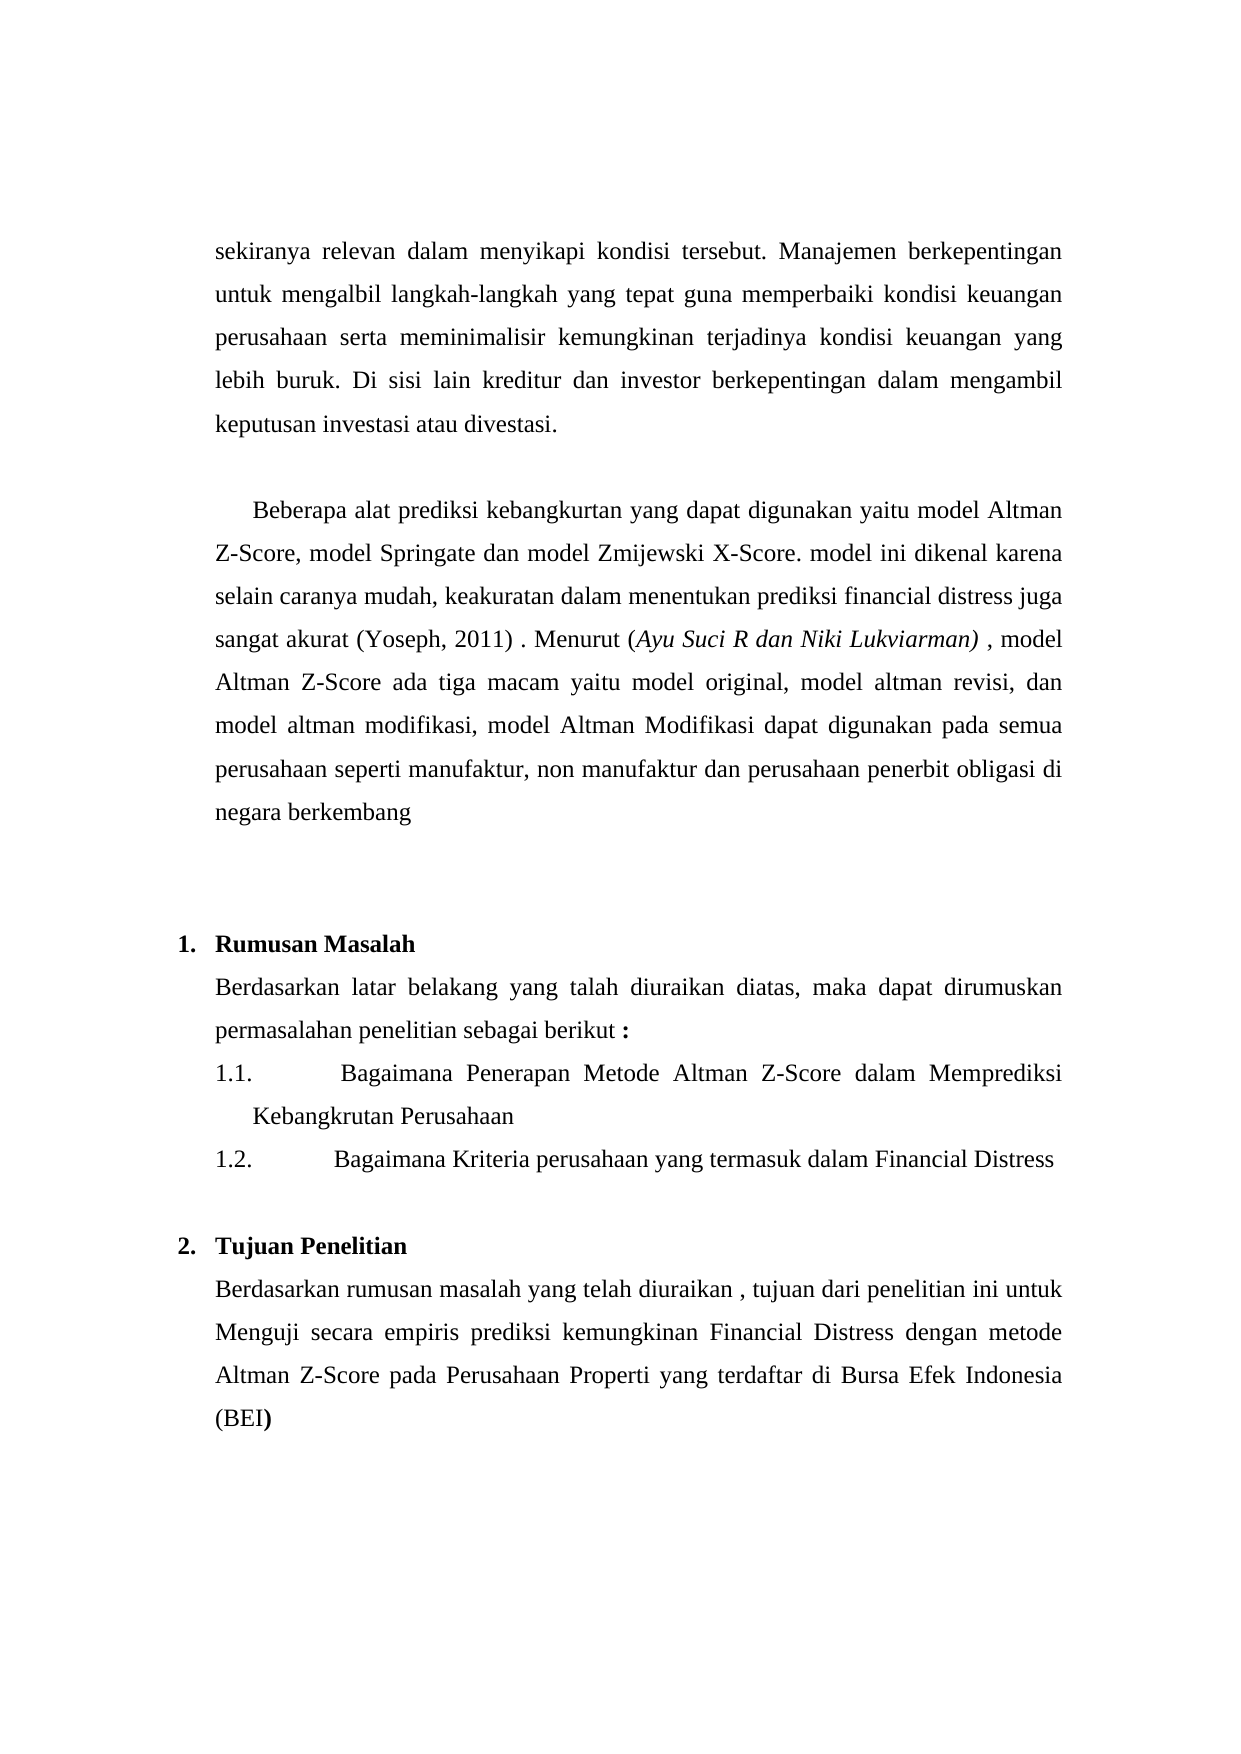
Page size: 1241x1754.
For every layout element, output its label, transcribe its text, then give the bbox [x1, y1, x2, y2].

list Berdasarkan latar belakang yang talah diuraikan diatas, maka dapat dirumuskan permasalahan penelitian sebagai berikut : [215, 972, 1063, 1044]
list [215, 236, 1063, 437]
list Rumusan Masalah [177, 929, 1063, 958]
list Bagaimana Kriteria perusahaan yang termasuk dalam Financial Distress [215, 1144, 1063, 1173]
list Tujuan Penelitian [177, 1231, 1063, 1259]
list Beberapa alat prediksi kebangkurtan yang dapat digunakan yaitu model Altman Z-Score, model Springate dan model Zmijewski X-Score. model ini dikenal karena selain caranya mudah, keakuratan dalam menentukan prediksi financial distress juga sangat akurat (Yoseph, 2011) . Menurut (Ayu Suci R dan Niki Lukviarman) , model Altman Z-Score ada tiga macam yaitu model original, model altman revisi, dan model altman modifikasi, model Altman Modifikasi dapat digunakan pada semua perusahaan seperti manufaktur, non manufaktur dan perusahaan penerbit obligasi di negara berkembang [215, 495, 1063, 826]
list Berdasarkan rumusan masalah yang telah diuraikan , tujuan dari penelitian ini untuk Menguji secara empiris prediksi kemungkinan Financial Distress dengan metode Altman Z-Score pada Perusahaan Properti yang terdaftar di Bursa Efek Indonesia (BEI) [215, 1274, 1063, 1432]
list Bagaimana Penerapan Metode Altman Z-Score dalam Memprediksi Kebangkrutan Perusahaan [215, 1058, 1063, 1130]
